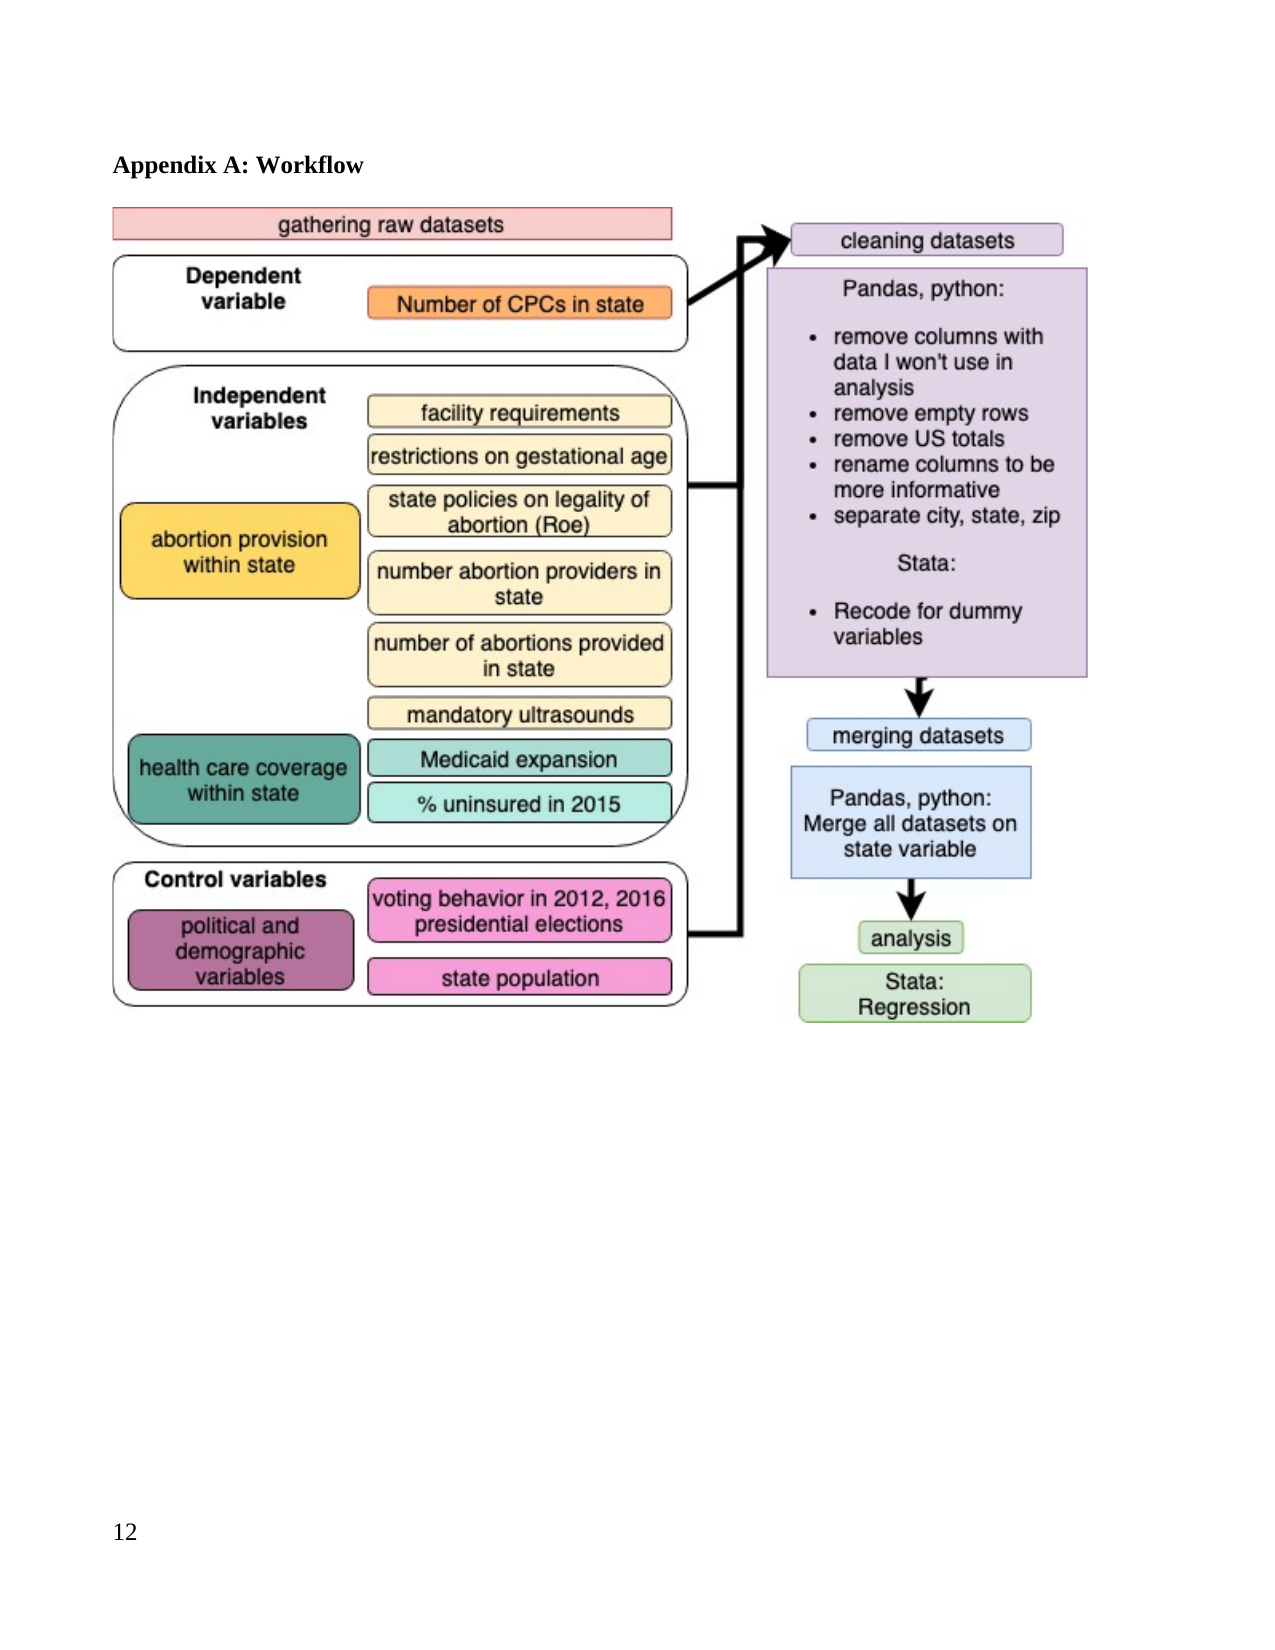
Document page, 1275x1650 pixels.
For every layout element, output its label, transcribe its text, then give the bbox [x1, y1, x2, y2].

text Appendix A: Workflow [112, 150, 1162, 179]
picture [112, 207, 1088, 1023]
